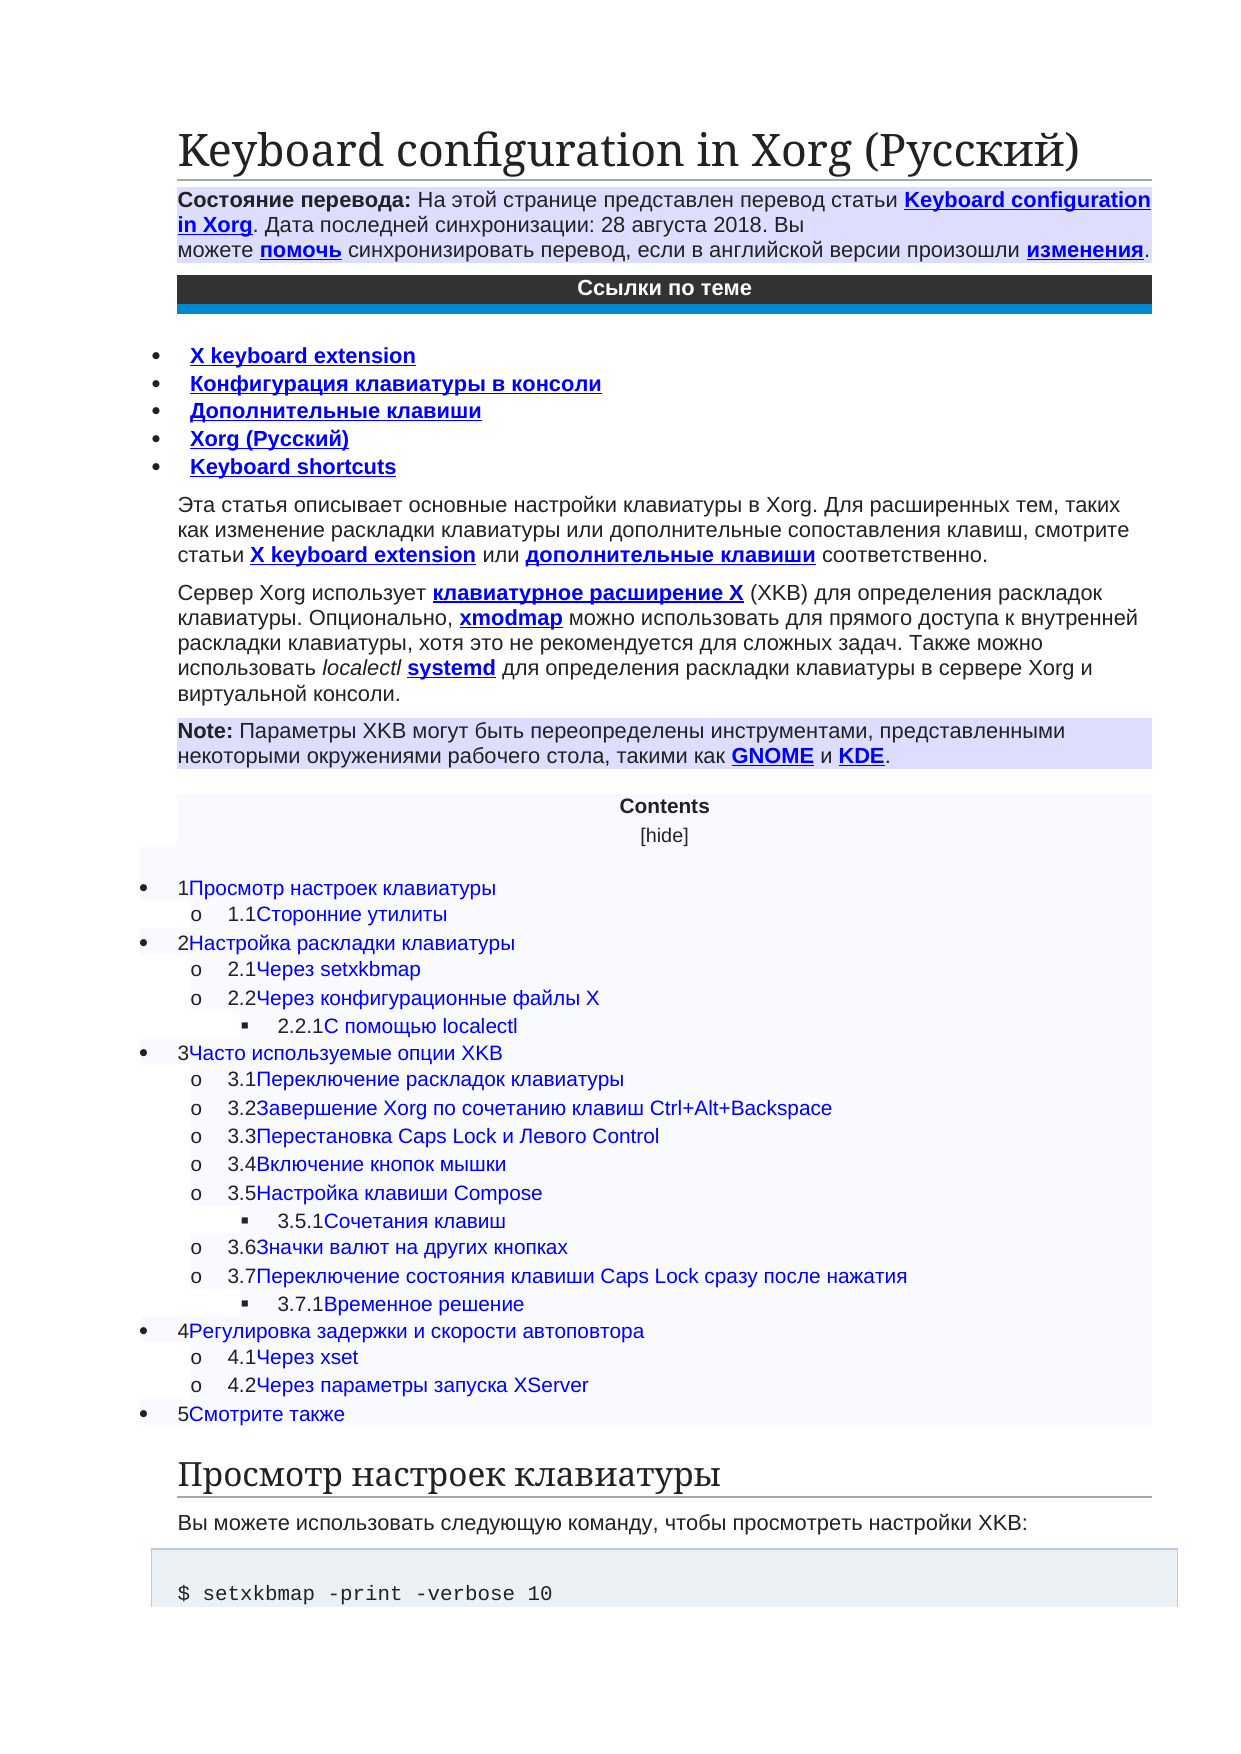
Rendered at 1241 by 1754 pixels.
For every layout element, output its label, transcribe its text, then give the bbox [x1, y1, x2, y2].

text [hide] [177, 824, 1152, 847]
text Contents [177, 794, 1152, 818]
list 3.6Значки валют на других кнопках [190, 1235, 1152, 1261]
list 3.4Включение кнопок мышки [190, 1152, 1152, 1178]
text Ссылки по теме [177, 275, 1152, 304]
list 3.7.1Временное решение [240, 1292, 1152, 1316]
list 3.5.1Сочетания клавиш [240, 1209, 1152, 1233]
text Просмотр настроек клавиатуры [177, 1451, 1152, 1496]
list 5Смотрите также [140, 1402, 1152, 1426]
list 2.1Через setxkbmap [190, 957, 1152, 983]
list 2Настройка раскладки клавиатуры [140, 931, 1152, 955]
text $ setxkbmap -print -verbose 10 [152, 1550, 1177, 1607]
list Дополнительные клавиши [152, 398, 1152, 424]
text Сервер Xorg использует клавиатурное расширение X (XKB) для определения раскладок клавиатуры. Опционально, xmodmap можно использовать для прямого доступа к внутренней раскладки клавиатуры, хотя это не рекомендуется для сложных задач. Также можно использовать localectl systemd для определения раскладки клавиатуры в сервере Xorg и виртуальной консоли. [177, 580, 1152, 706]
list X keyboard extension [152, 343, 1152, 368]
list 4.1Через xset [190, 1345, 1152, 1371]
list 3.5Настройка клавиши Compose [190, 1180, 1152, 1206]
list 4.2Через параметры запуска XServer [190, 1373, 1152, 1399]
list 3.1Переключение раскладок клавиатуры [190, 1067, 1152, 1093]
list 2.2.1С помощью localectl [240, 1014, 1152, 1038]
list 3.7Переключение состояния клавиши Caps Lock сразу после нажатия [190, 1263, 1152, 1289]
list 1Просмотр настроек клавиатуры [140, 876, 1152, 900]
text Эта статья описывает основные настройки клавиатуры в Xorg. Для расширенных тем, таких как изменение раскладки клавиатуры или дополнительные сопоставления клавиш, смотрите статьи X keyboard extension или дополнительные клавиши соответственно. [177, 492, 1152, 567]
list 4Регулировка задержки и скорости автоповтора [140, 1318, 1152, 1342]
list Keyboard shortcuts [152, 454, 1152, 479]
list Конфигурация клавиатуры в консоли [152, 371, 1152, 396]
list 1.1Сторонние утилиты [190, 902, 1152, 928]
list 3Часто используемые опции XKB [140, 1040, 1152, 1064]
list 3.3Перестановка Caps Lock и Левого Control [190, 1124, 1152, 1149]
list 2.2Через конфигурационные файлы X [190, 986, 1152, 1011]
list 3.2Завершение Xorg по сочетанию клавиш Ctrl+Alt+Backspace [190, 1095, 1152, 1121]
text Состояние перевода: На этой странице представлен перевод статьи Keyboard configuration in Xorg. Дата последней синхронизации: 28 августа 2018. Вы можете помочь синхронизировать перевод, если в английской версии произошли изменения. [177, 187, 1152, 263]
text Вы можете использовать следующую команду, чтобы просмотреть настройки XKB: [177, 1510, 1152, 1535]
text Keyboard configuration in Xorg (Русский) [177, 118, 1152, 179]
list Xorg (Русский) [152, 426, 1152, 451]
text Note: Параметры XKB могут быть переопределены инструментами, представленными некоторыми окружениями рабочего стола, такими как GNOME и KDE. [177, 718, 1152, 769]
